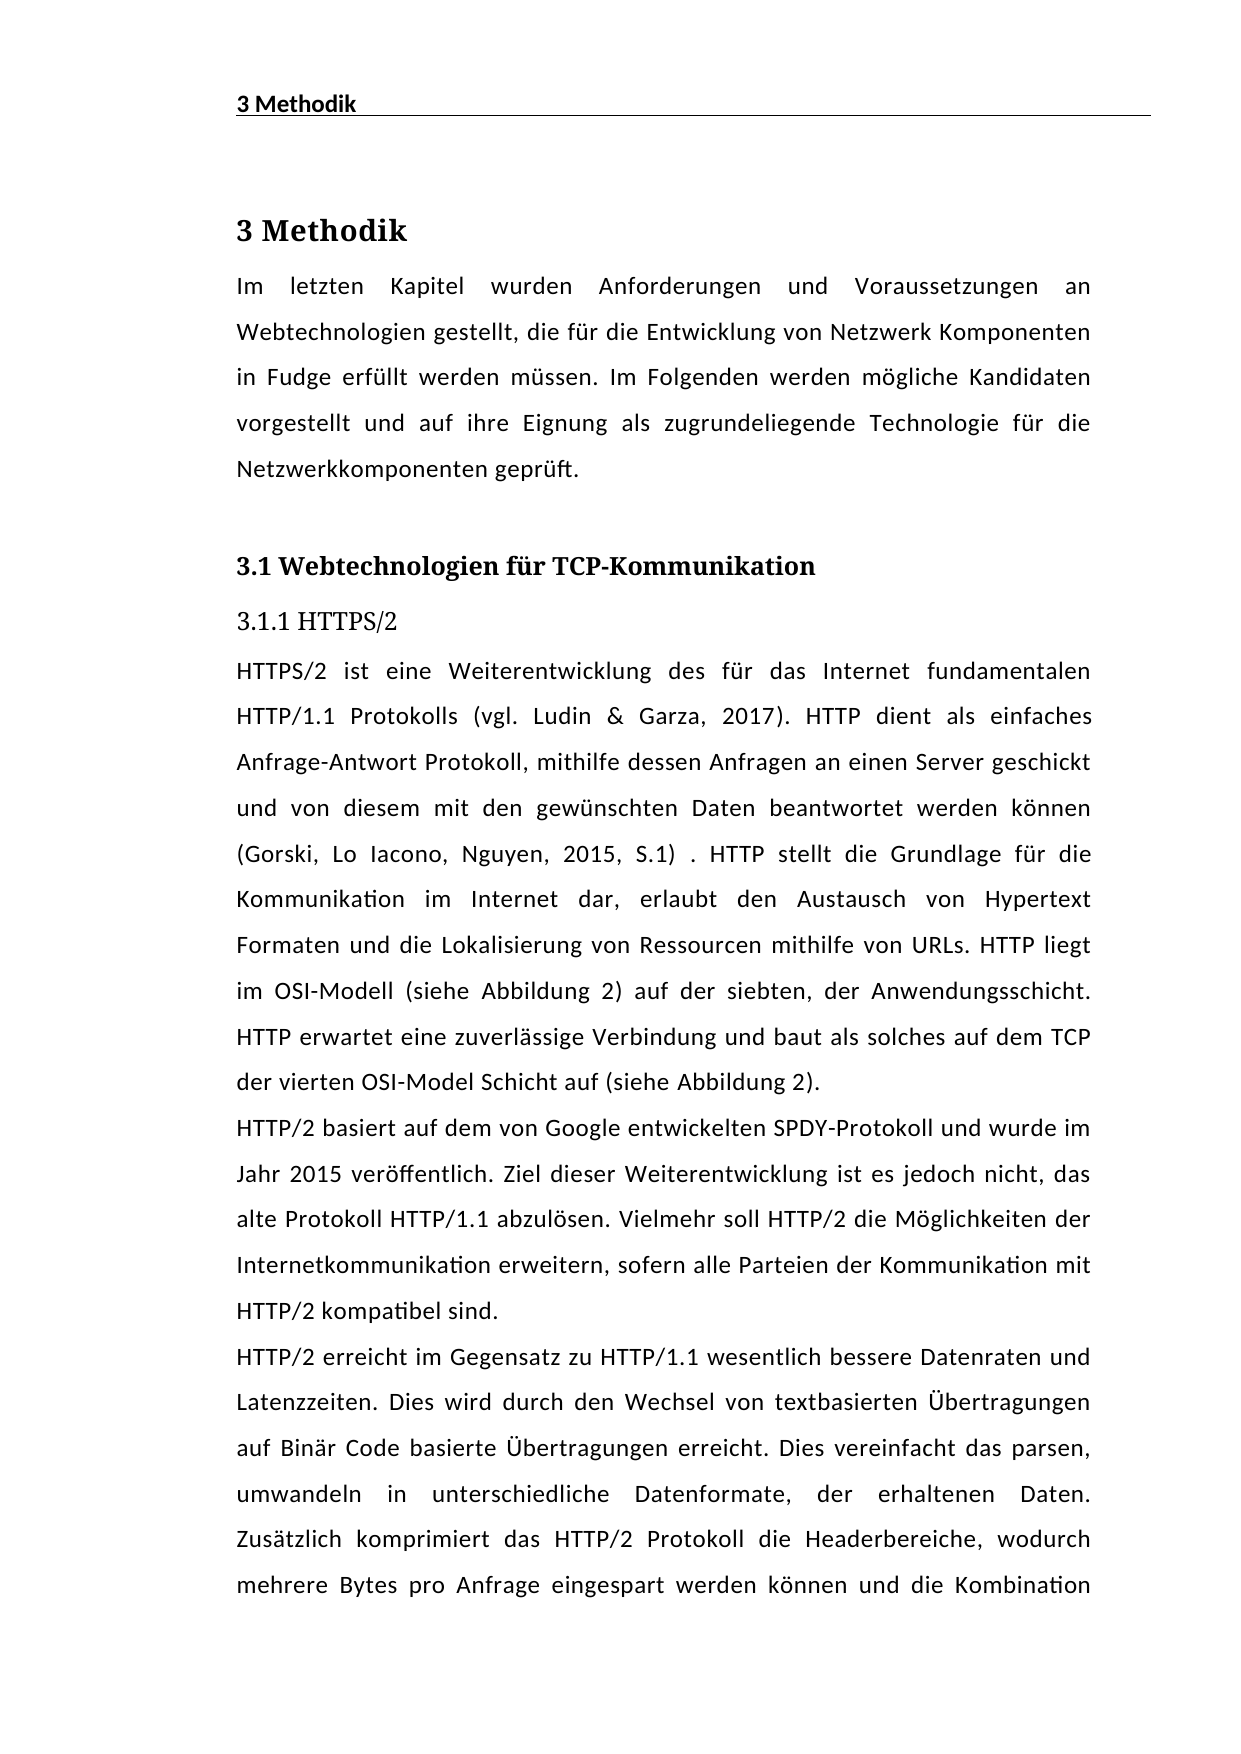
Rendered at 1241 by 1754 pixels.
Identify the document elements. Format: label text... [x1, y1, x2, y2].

text 3 Methodik [236, 211, 1092, 250]
text 3.1.1 HTTPS/2 [236, 604, 1092, 638]
text 3.1 Webtechnologien für TCP-Kommunikation [236, 548, 1092, 583]
text Im letzten Kapitel wurden Anforderungen und Voraussetzungen an Webtechnologien gestellt, die für die Entwicklung von Netzwerk Komponenten in Fudge erfüllt werden müssen. Im Folgenden werden mögliche Kandidaten vorgestellt und auf ihre Eignung als zugrundeliegende Technologie für die Netzwerkkomponenten geprüft. [236, 270, 1092, 483]
text HTTP/2 basiert auf dem von Google entwickelten SPDY-Protokoll und wurde im Jahr 2015 veröffentlich. Ziel dieser Weiterentwicklung ist es jedoch nicht, das alte Protokoll HTTP/1.1 abzulösen. Vielmehr soll HTTP/2 die Möglichkeiten der Internetkommunikation erweitern, sofern alle Parteien der Kommunikation mit HTTP/2 kompatibel sind. [236, 1112, 1092, 1326]
text HTTPS/2 ist eine Weiterentwicklung des für das Internet fundamentalen HTTP/1.1 Protokolls (vgl. Ludin & Garza, 2017). HTTP dient als einfaches Anfrage-Antwort Protokoll, mithilfe dessen Anfragen an einen Server geschickt und von diesem mit den gewünschten Daten beantwortet werden können (Gorski, Lo Iacono, Nguyen, 2015, S.1) . HTTP stellt die Grundlage für die Kommunikation im Internet dar, erlaubt den Austausch von Hypertext Formaten und die Lokalisierung von Ressourcen mithilfe von URLs. HTTP liegt im OSI-Modell (siehe Abbildung 2) auf der siebten, der Anwendungsschicht. HTTP erwartet eine zuverlässige Verbindung und baut als solches auf dem TCP der vierten OSI-Model Schicht auf (siehe Abbildung 2). [236, 655, 1092, 1097]
